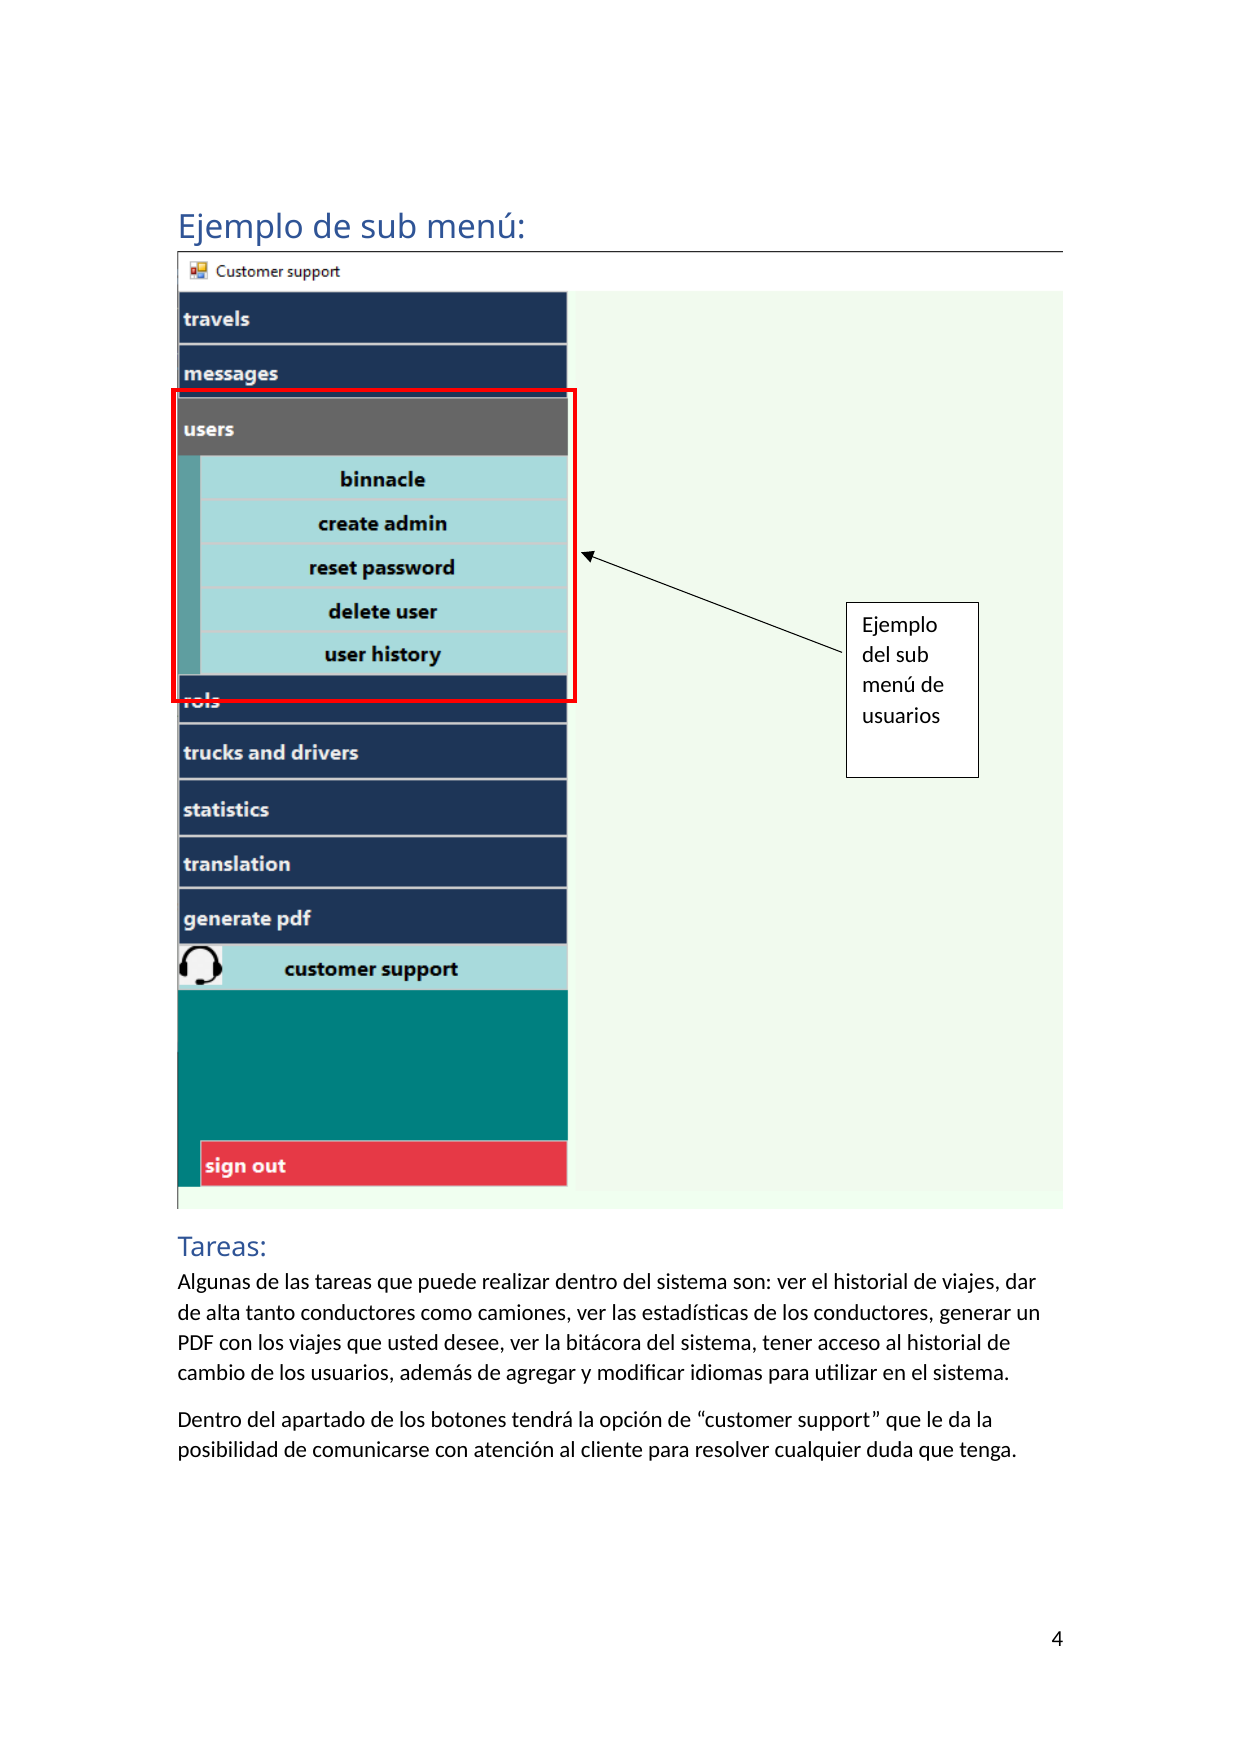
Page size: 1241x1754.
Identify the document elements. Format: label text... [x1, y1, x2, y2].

text Algunas de las tareas que puede realizar dentro del sistema son: ver el historial de viajes, dar de alta tanto conductores como camiones, ver las estadísticas de los conductores, generar un PDF con los viajes que usted desee, ver la bitácora del sistema, tener acceso al historial de cambio de los usuarios, además de agregar y modificar idiomas para utilizar en el sistema. [177, 1267, 1063, 1386]
subtitle Tareas: [177, 1228, 1063, 1264]
picture [177, 251, 1063, 1209]
subtitle Ejemplo de sub menú: [177, 203, 1063, 248]
picture [177, 392, 573, 699]
text Dentro del apartado de los botones tendrá la opción de “customer support” que le da la posibilidad de comunicarse con atención al cliente para resolver cualquier duda que tenga. [177, 1405, 1063, 1463]
